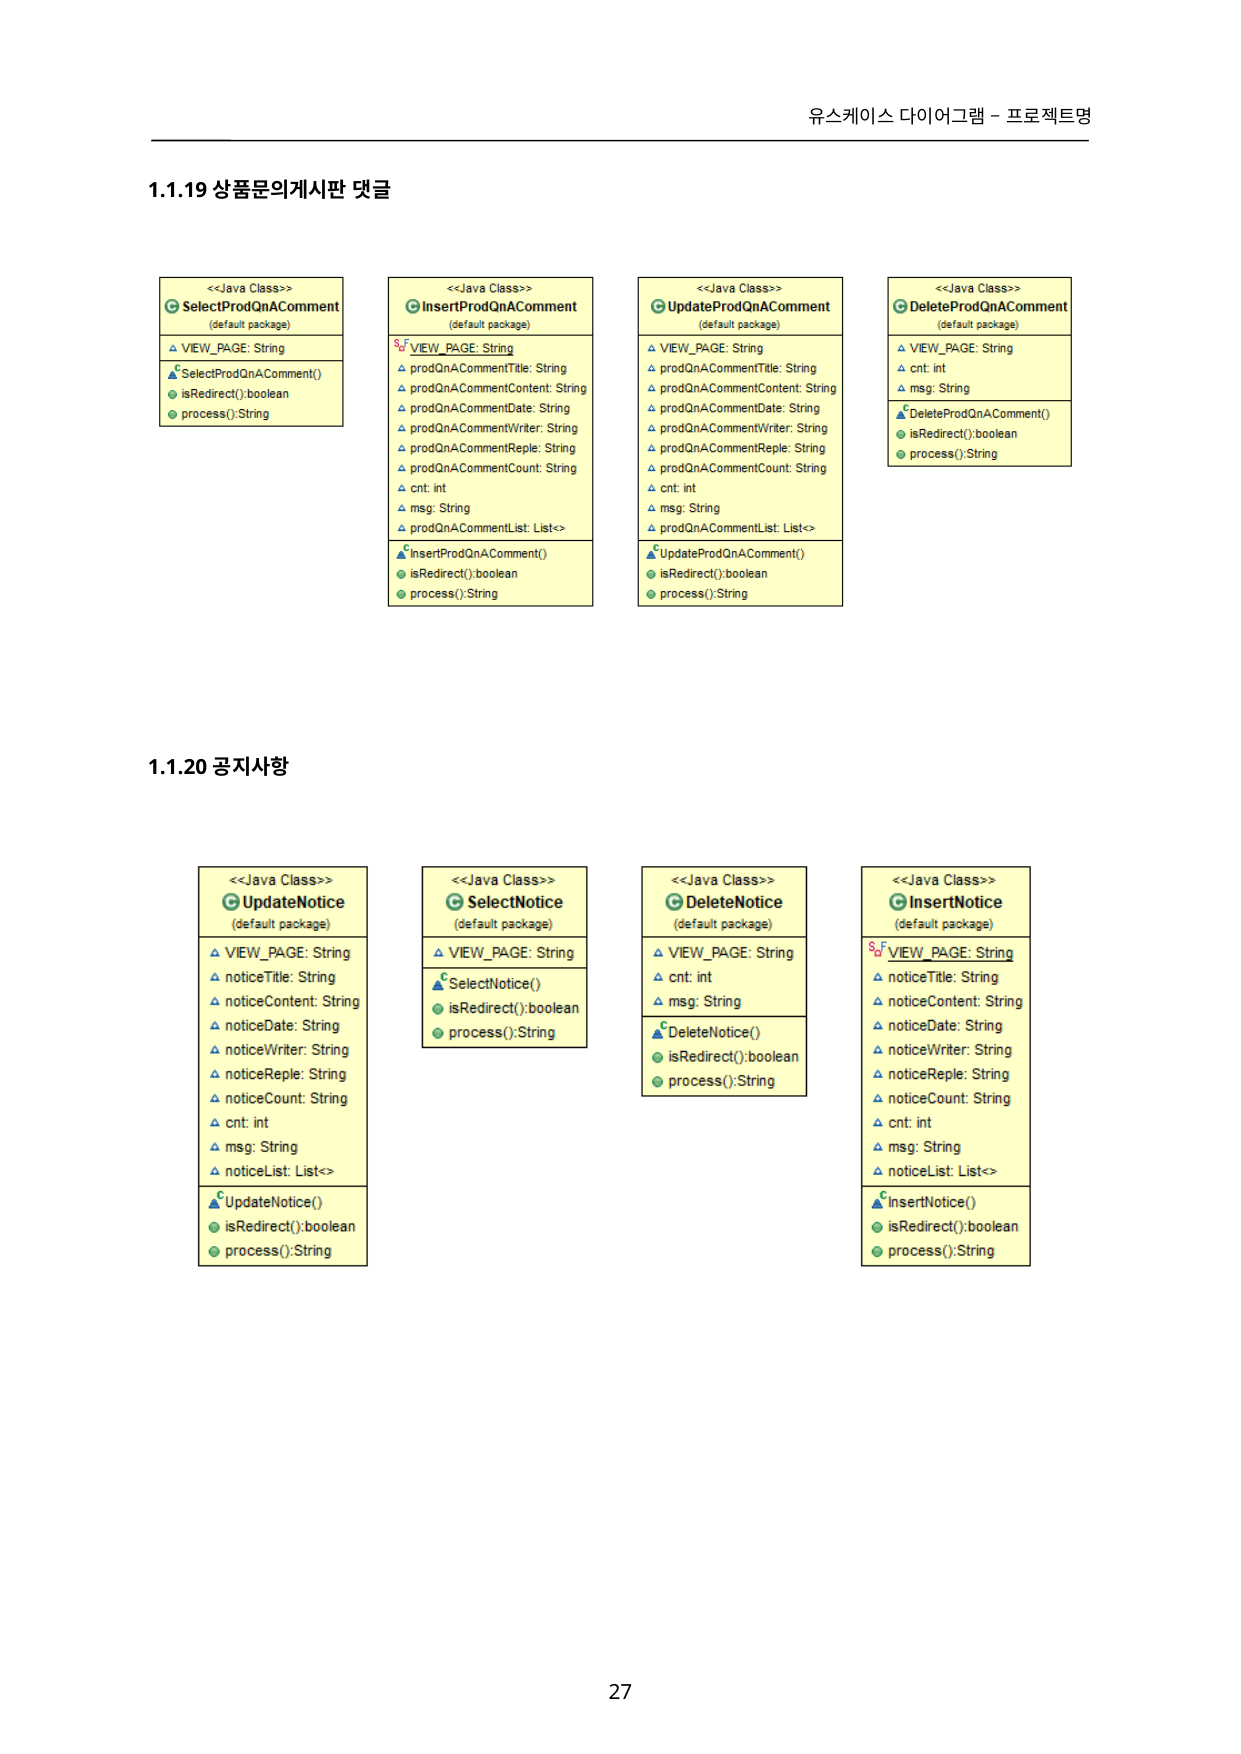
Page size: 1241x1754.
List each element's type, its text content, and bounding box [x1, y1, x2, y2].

picture [147, 803, 1093, 1396]
text 1.1.19 상품문의게시판 댓글 [148, 169, 1092, 207]
picture [147, 227, 1093, 742]
text 1.1.20 공지사항 [148, 747, 1092, 784]
